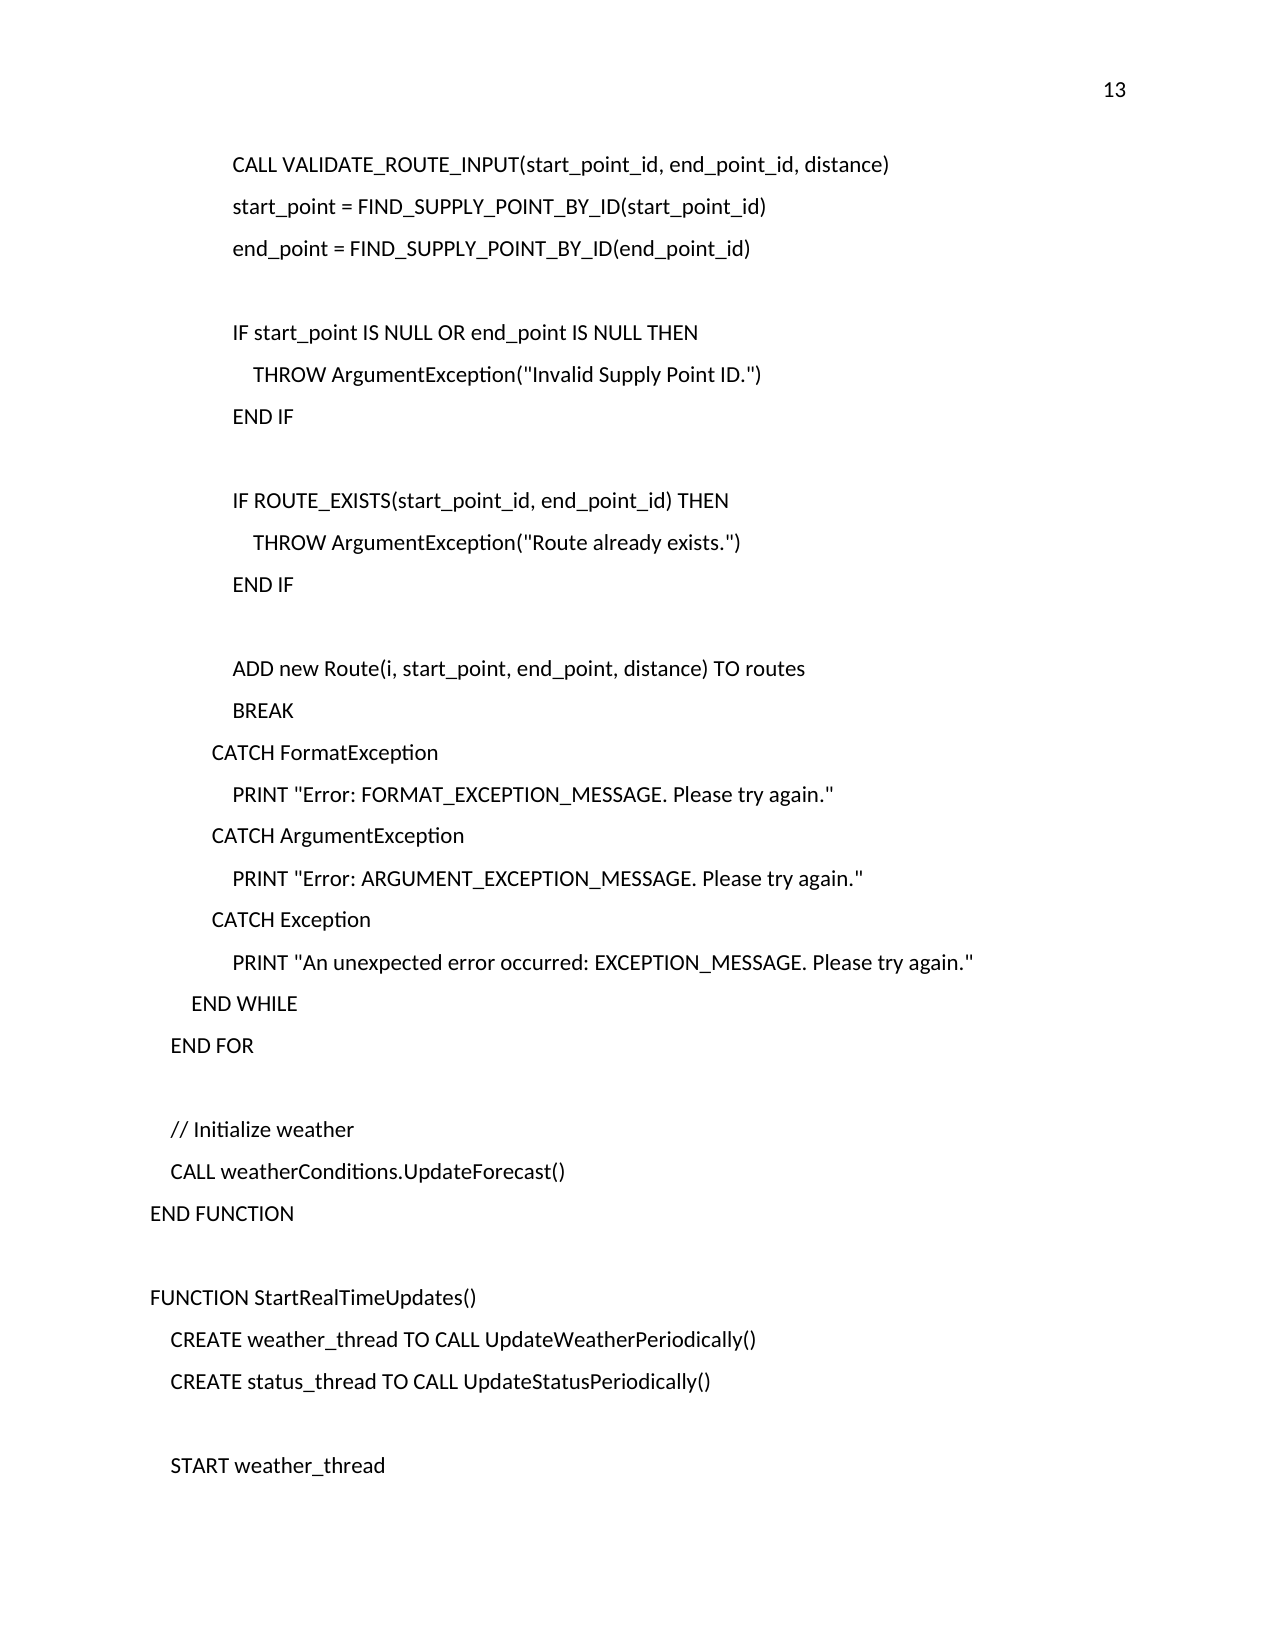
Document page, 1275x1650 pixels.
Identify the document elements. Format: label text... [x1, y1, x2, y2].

text BREAK [150, 696, 1125, 724]
text ADD new Route(i, start_point, end_point, distance) TO routes [150, 654, 1125, 682]
text CATCH FormatException [150, 738, 1125, 766]
text CALL VALIDATE_ROUTE_INPUT(start_point_id, end_point_id, distance) [150, 150, 1125, 178]
text PRINT "Error: ARGUMENT_EXCEPTION_MESSAGE. Please try again." [150, 864, 1125, 892]
text // Initialize weather [150, 1116, 1125, 1143]
text CALL weatherConditions.UpdateForecast() [150, 1157, 1125, 1186]
text FUNCTION StartRealTimeUpdates() [150, 1283, 1125, 1311]
text START weather_thread [150, 1451, 1125, 1479]
text PRINT "An unexpected error occurred: EXCEPTION_MESSAGE. Please try again." [150, 948, 1125, 976]
text END IF [150, 402, 1125, 430]
text END FOR [150, 1032, 1125, 1059]
text IF start_point IS NULL OR end_point IS NULL THEN [150, 318, 1125, 346]
text END FUNCTION [150, 1199, 1125, 1227]
text END WHILE [150, 989, 1125, 1018]
text THROW ArgumentException("Invalid Supply Point ID.") [150, 360, 1125, 388]
text CATCH Exception [150, 906, 1125, 934]
text END IF [150, 570, 1125, 598]
text CREATE status_thread TO CALL UpdateStatusPeriodically() [150, 1367, 1125, 1395]
text CATCH ArgumentException [150, 822, 1125, 850]
text end_point = FIND_SUPPLY_POINT_BY_ID(end_point_id) [150, 234, 1125, 262]
text start_point = FIND_SUPPLY_POINT_BY_ID(start_point_id) [150, 192, 1125, 220]
text PRINT "Error: FORMAT_EXCEPTION_MESSAGE. Please try again." [150, 780, 1125, 808]
text IF ROUTE_EXISTS(start_point_id, end_point_id) THEN [150, 486, 1125, 514]
text CREATE weather_thread TO CALL UpdateWeatherPeriodically() [150, 1325, 1125, 1353]
text THROW ArgumentException("Route already exists.") [150, 528, 1125, 556]
